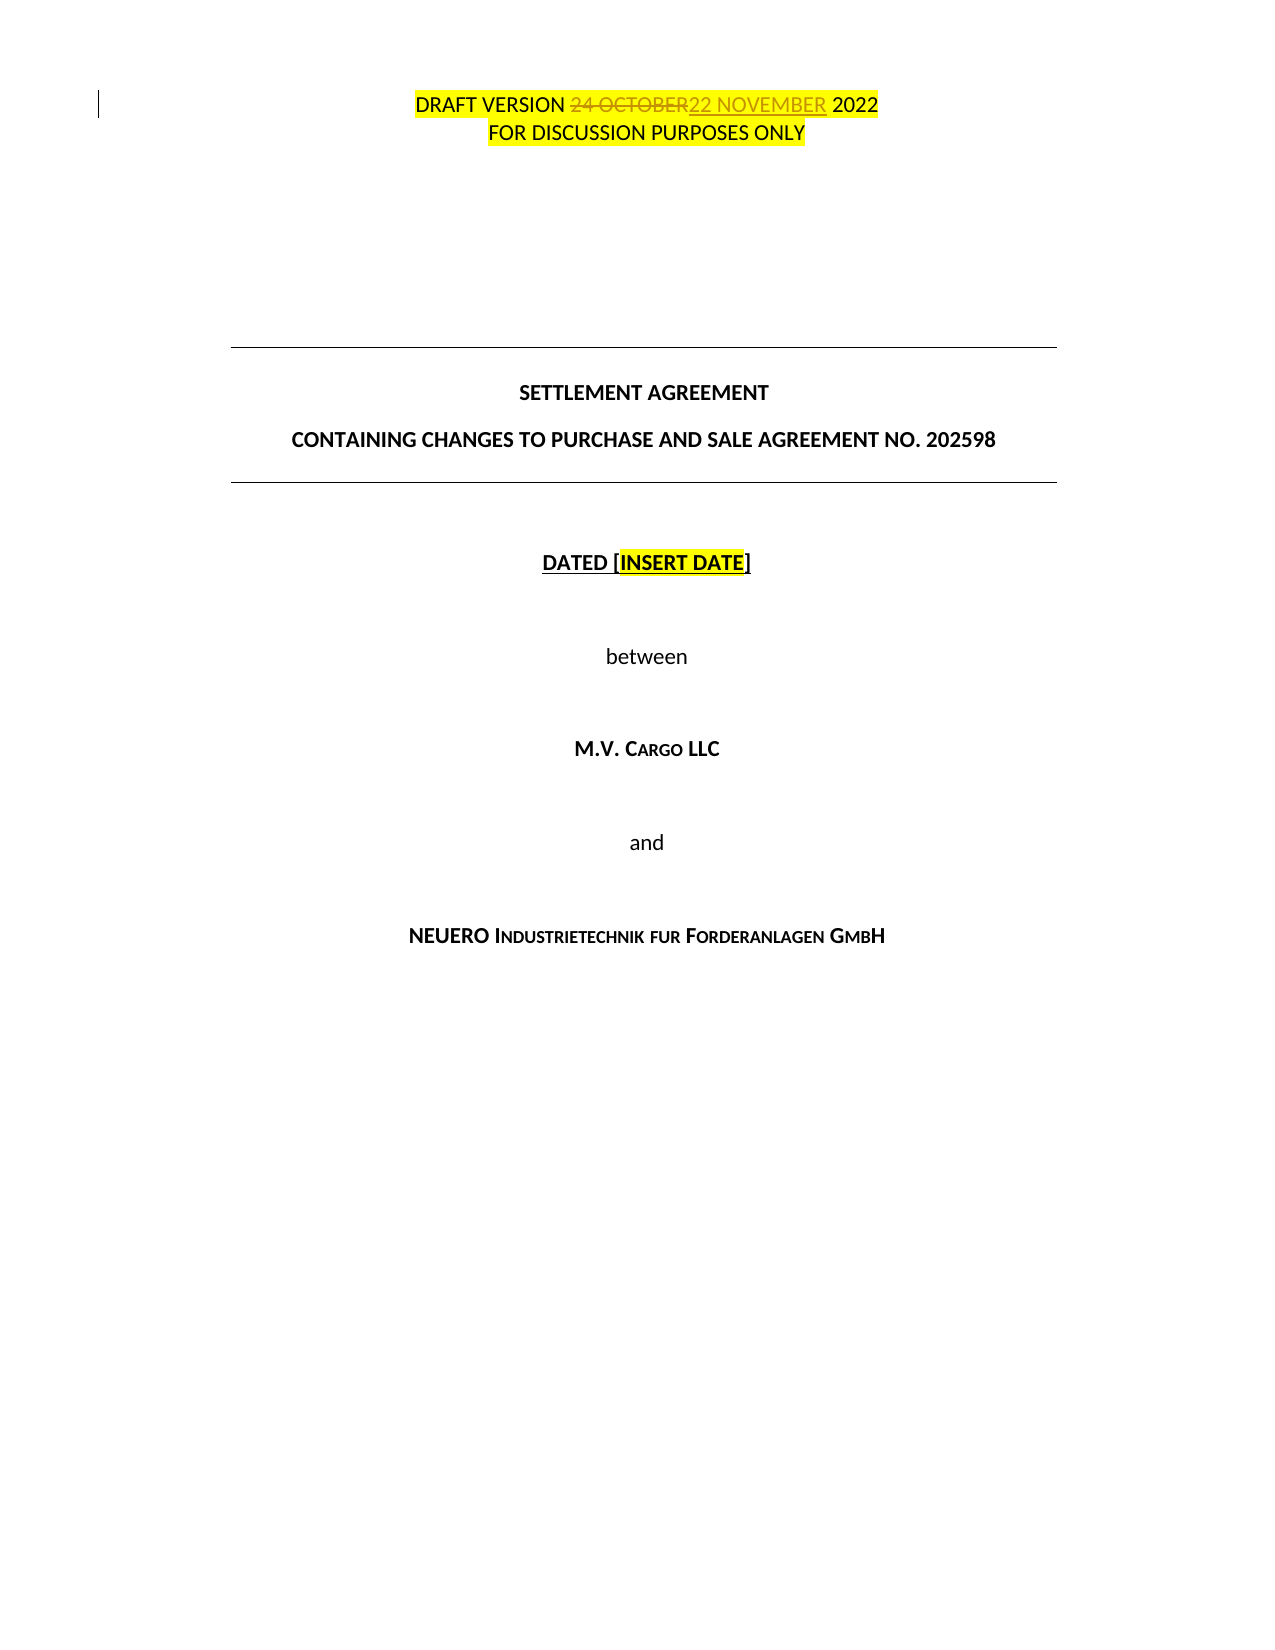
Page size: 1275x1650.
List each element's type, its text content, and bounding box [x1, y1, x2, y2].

text coNTAINING CHANGES TO PURCHASE AND SALE AGREEMENT NO. 202598 [231, 422, 1057, 482]
text dATED [insert date] [112, 548, 1181, 576]
text between [112, 642, 1181, 670]
text NEUERO Industrietechnik fur Forderanlagen GmbH [112, 922, 1181, 950]
text and [112, 828, 1181, 856]
text M.V. Cargo LLC [112, 734, 1181, 763]
text Settlement agreement [231, 348, 1057, 406]
